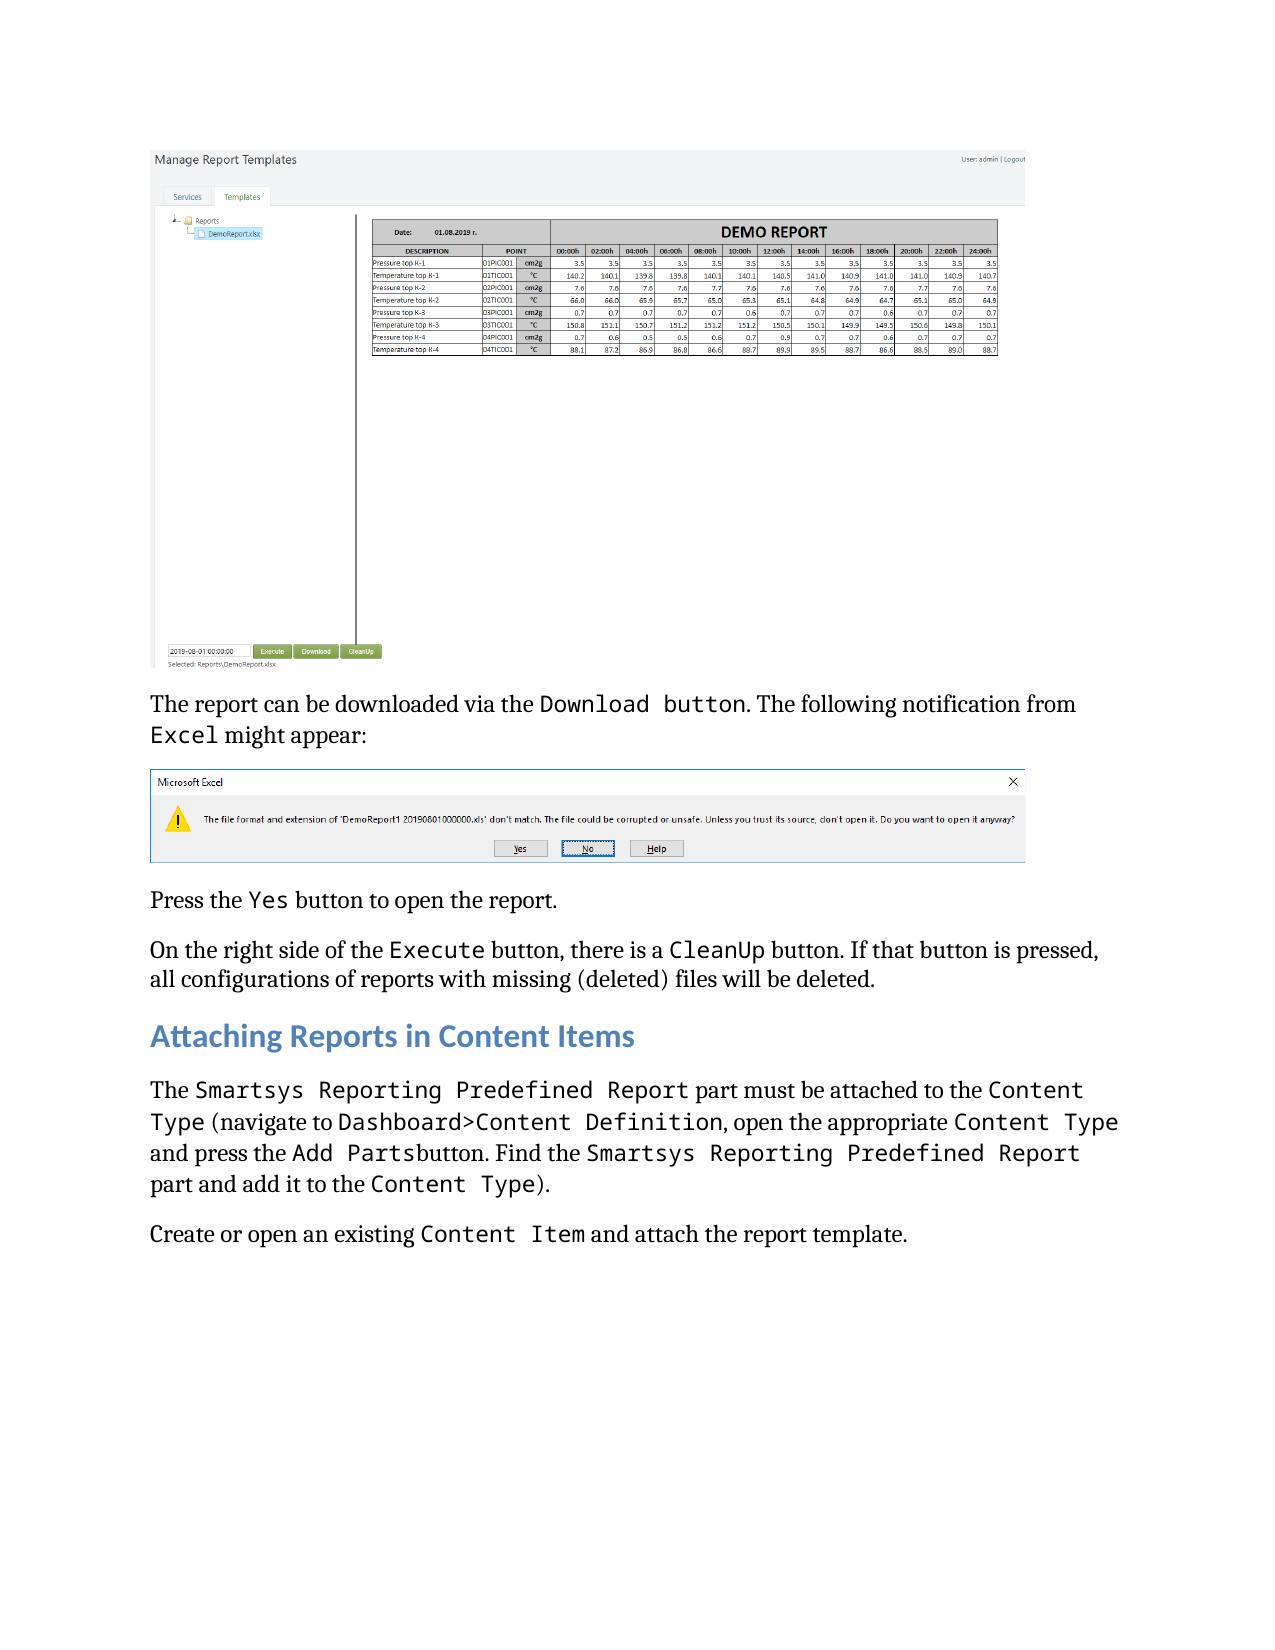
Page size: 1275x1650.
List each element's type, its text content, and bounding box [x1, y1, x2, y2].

picture [150, 769, 1025, 863]
text Press the Yes button to open the report. [150, 884, 1125, 915]
text Create or open an existing Content Item and attach the report template. [150, 1218, 1125, 1249]
text The report can be downloaded via the Download button. The following notification from Excel might appear: [150, 688, 1125, 751]
text The Smartsys Reporting Predefined Report part must be attached to the Content Type (navigate to Dashboard>Content Definition, open the appropriate Content Type and press the Add Partsbutton. Find the Smartsys Reporting Predefined Report part and add it to the Content Type). [150, 1074, 1125, 1199]
subtitle Attaching Reports in Content Items [150, 1015, 1125, 1055]
text On the right side of the Execute button, there is a CleanUp button. If that button is pressed, all configurations of reports with missing (deleted) files will be deleted. [150, 934, 1125, 994]
picture [150, 150, 1025, 668]
